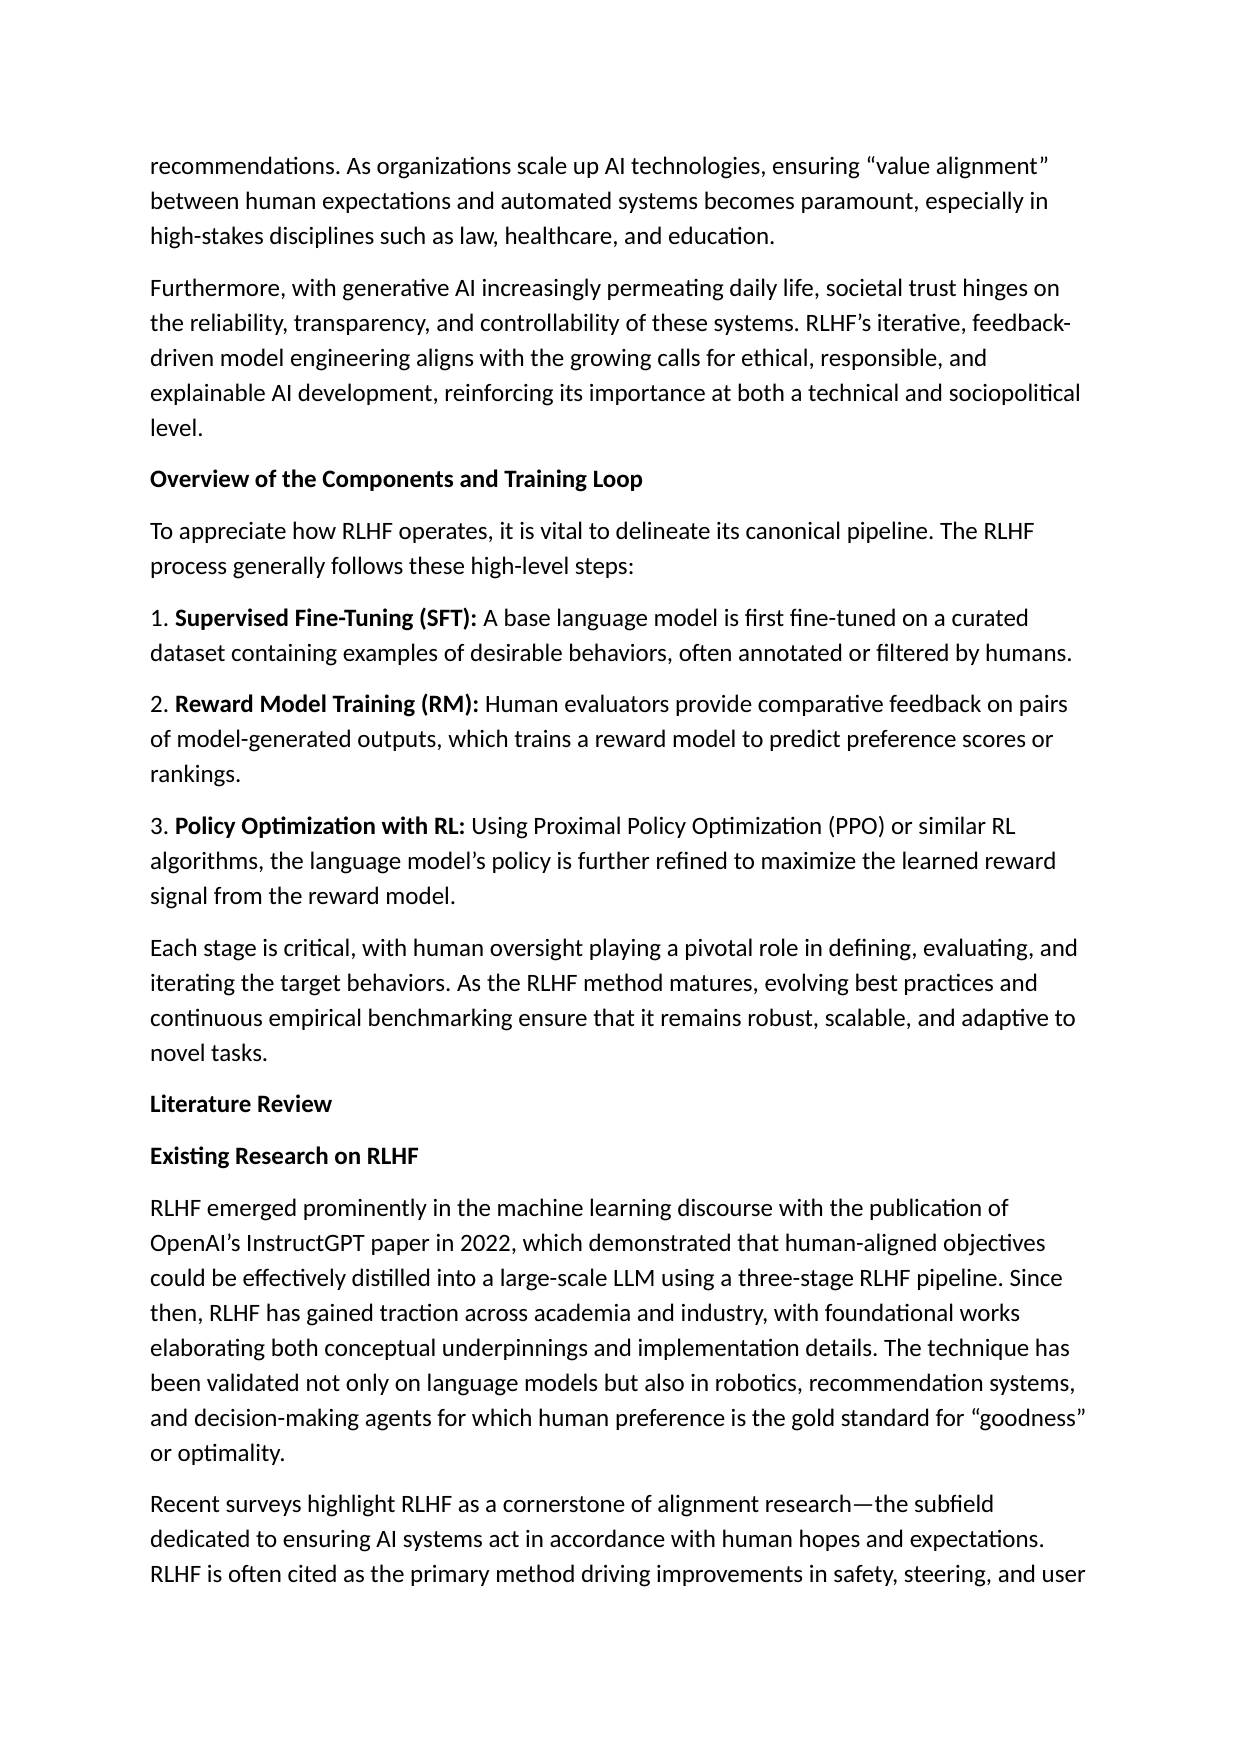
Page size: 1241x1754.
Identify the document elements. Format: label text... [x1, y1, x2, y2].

text Furthermore, with generative AI increasingly permeating daily life, societal trust hinges on the reliability, transparency, and controllability of these systems. RLHF’s iterative, feedback-driven model engineering aligns with the growing calls for ethical, responsible, and explainable AI development, reinforcing its importance at both a technical and sociopolitical level. [150, 272, 1090, 442]
text 2. Reward Model Training (RM): Human evaluators provide comparative feedback on pairs of model-generated outputs, which trains a reward model to predict preference scores or rankings. [150, 688, 1090, 789]
text Overview of the Components and Training Loop [150, 463, 1090, 494]
text 1. Supervised Fine-Tuning (SFT): A base language model is first fine-tuned on a curated dataset containing examples of desirable behaviors, often annotated or filtered by humans. [150, 602, 1090, 667]
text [150, 1488, 1090, 1589]
text Each stage is critical, with human oversight playing a pivotal role in defining, evaluating, and iterating the target behaviors. As the RLHF method matures, evolving best practices and continuous empirical benchmarking ensure that it remains robust, scalable, and adaptive to novel tasks. [150, 932, 1090, 1067]
text RLHF emerged prominently in the machine learning discourse with the publication of OpenAI’s InstructGPT paper in 2022, which demonstrated that human-aligned objectives could be effectively distilled into a large-scale LLM using a three-stage RLHF pipeline. Since then, RLHF has gained traction across academia and industry, with foundational works elaborating both conceptual underpinnings and implementation details. The technique has been validated not only on language models but also in robotics, recommendation systems, and decision-making agents for which human preference is the gold standard for “goodness” or optimality. [150, 1192, 1090, 1467]
text Existing Research on RLHF [150, 1140, 1090, 1171]
text 3. Policy Optimization with RL: Using Proximal Policy Optimization (PPO) or similar RL algorithms, the language model’s policy is further refined to maximize the learned reward signal from the reward model. [150, 810, 1090, 911]
text Literature Review [150, 1088, 1090, 1119]
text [150, 150, 1090, 251]
text To appreciate how RLHF operates, it is vital to delineate its canonical pipeline. The RLHF process generally follows these high-level steps: [150, 515, 1090, 581]
